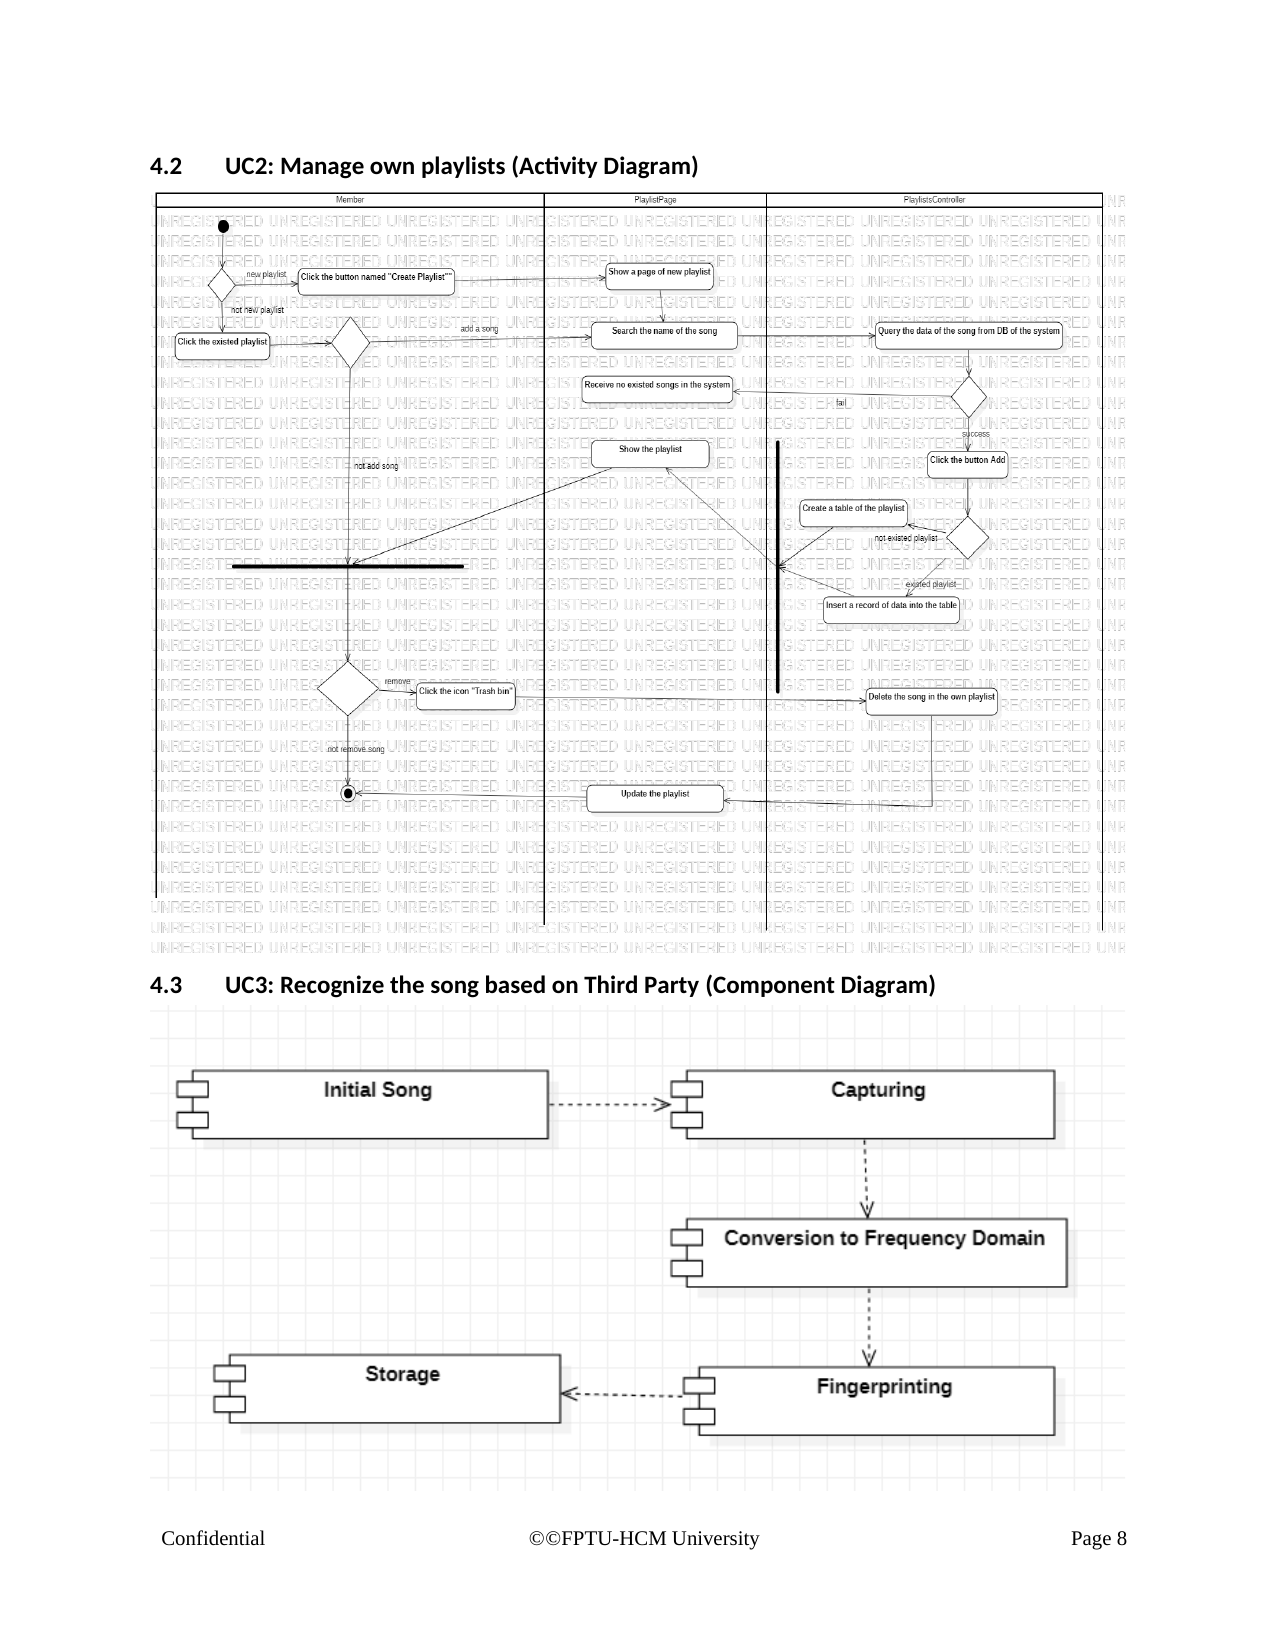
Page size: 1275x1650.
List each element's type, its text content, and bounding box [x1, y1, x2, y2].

picture [150, 186, 1125, 957]
subtitle UC3: Recognize the song based on Third Party (Component Diagram) [150, 969, 1125, 999]
subtitle UC2: Manage own playlists (Activity Diagram) [150, 150, 1125, 181]
picture [150, 1005, 1125, 1491]
